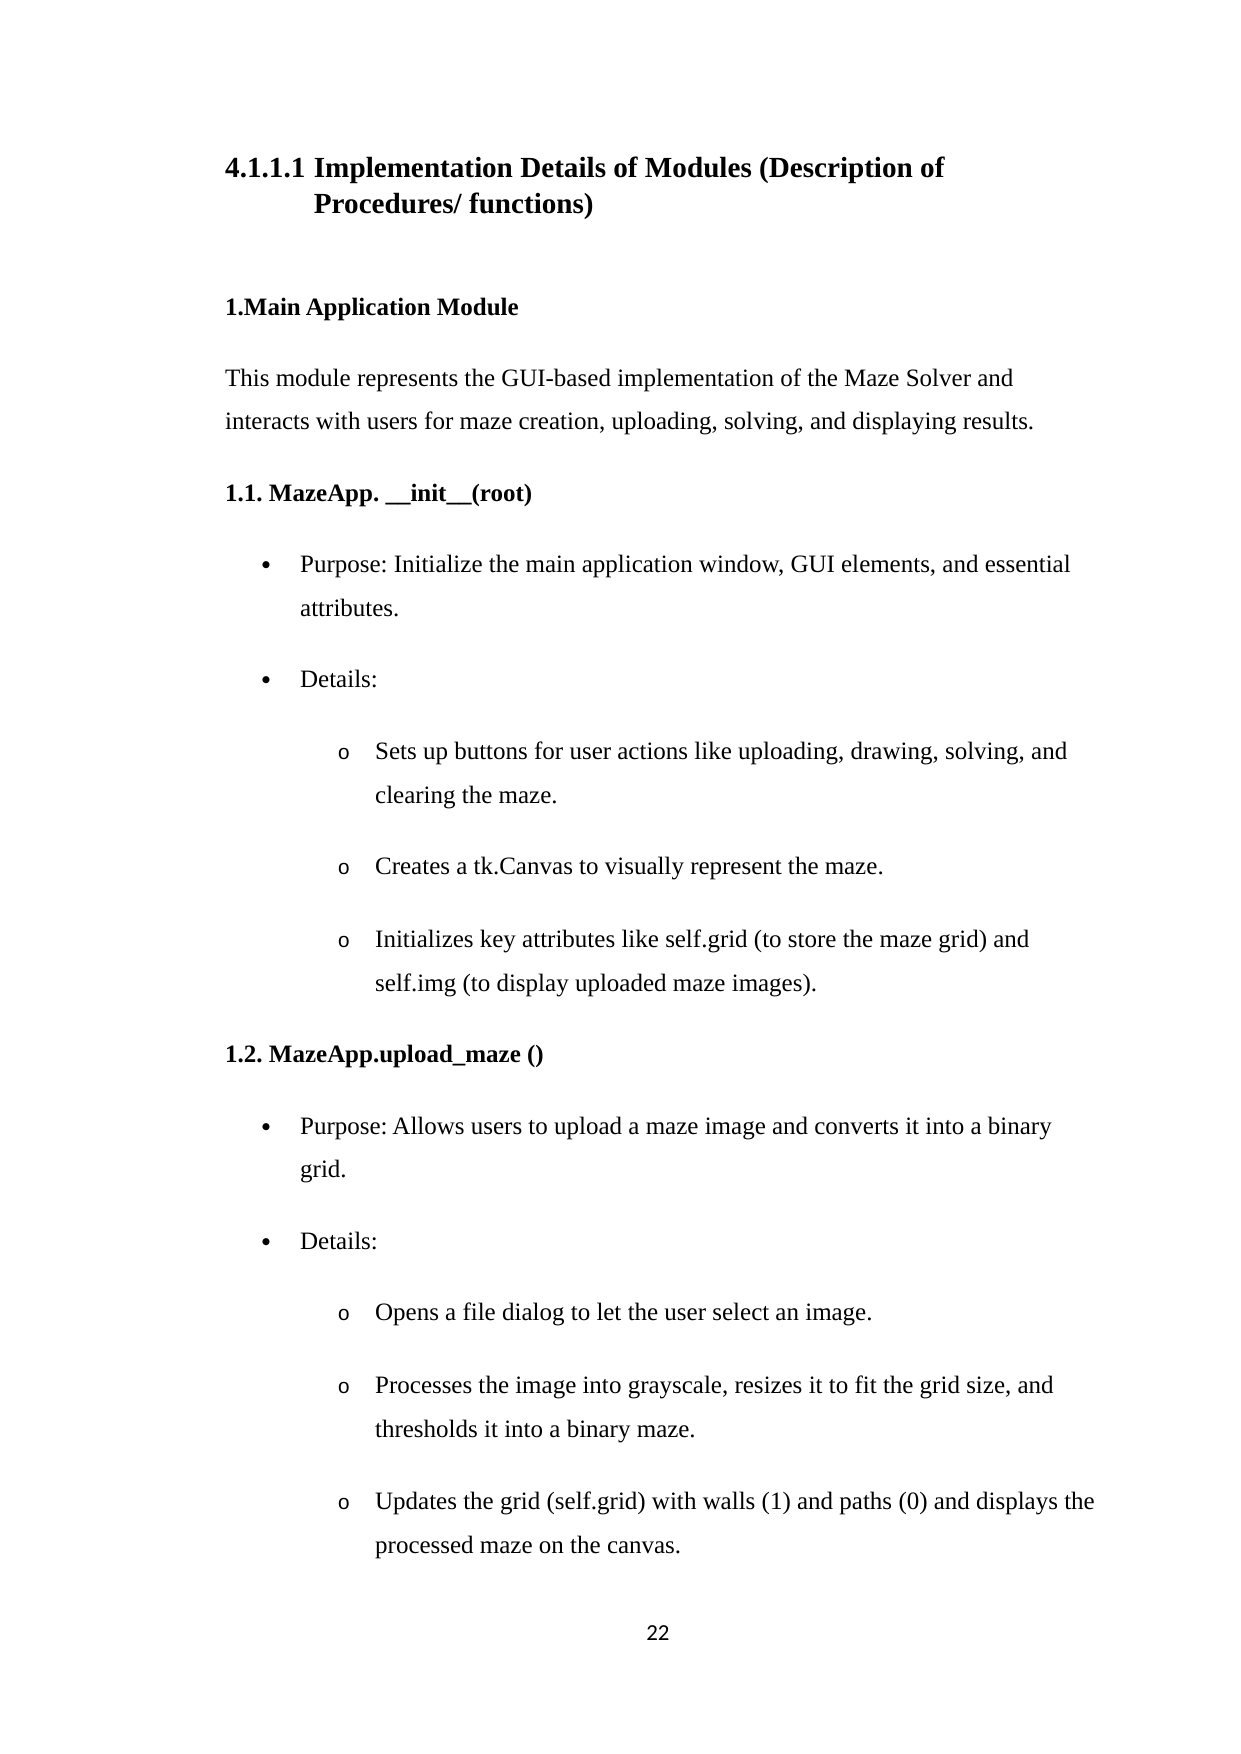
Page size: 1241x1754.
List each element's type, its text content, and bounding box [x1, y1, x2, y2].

list Purpose: Initialize the main application window, GUI elements, and essential attributes. [262, 549, 1097, 621]
list Purpose: Allows users to upload a maze image and converts it into a binary grid. [262, 1111, 1097, 1183]
list Sets up buttons for user actions like uploading, drawing, solving, and clearing the maze. [337, 736, 1097, 808]
list Updates the grid (self.grid) with walls (1) and paths (0) and displays the processed maze on the canvas. [337, 1486, 1097, 1558]
text 1.Main Application Module [225, 292, 1097, 320]
list Initializes key attributes like self.grid (to store the maze grid) and self.img (to display uploaded maze images). [337, 924, 1097, 997]
list Details: [262, 1226, 1097, 1254]
text 1.1. MazeApp. __init__(root) [225, 478, 1097, 507]
list Processes the image into grayscale, resizes it to fit the grid size, and thresholds it into a binary maze. [337, 1370, 1097, 1443]
list Details: [262, 664, 1097, 693]
text 1.2. MazeApp.upload_maze () [225, 1039, 1097, 1068]
list Opens a file dialog to let the user select an image. [337, 1297, 1097, 1327]
subtitle Implementation Details of Modules (Description of Procedures/ functions) [225, 150, 1092, 220]
list Creates a tk.Canvas to visually represent the maze. [337, 851, 1097, 881]
text This module represents the GUI-based implementation of the Maze Solver and interacts with users for maze creation, uploading, solving, and displaying results. [225, 363, 1097, 435]
